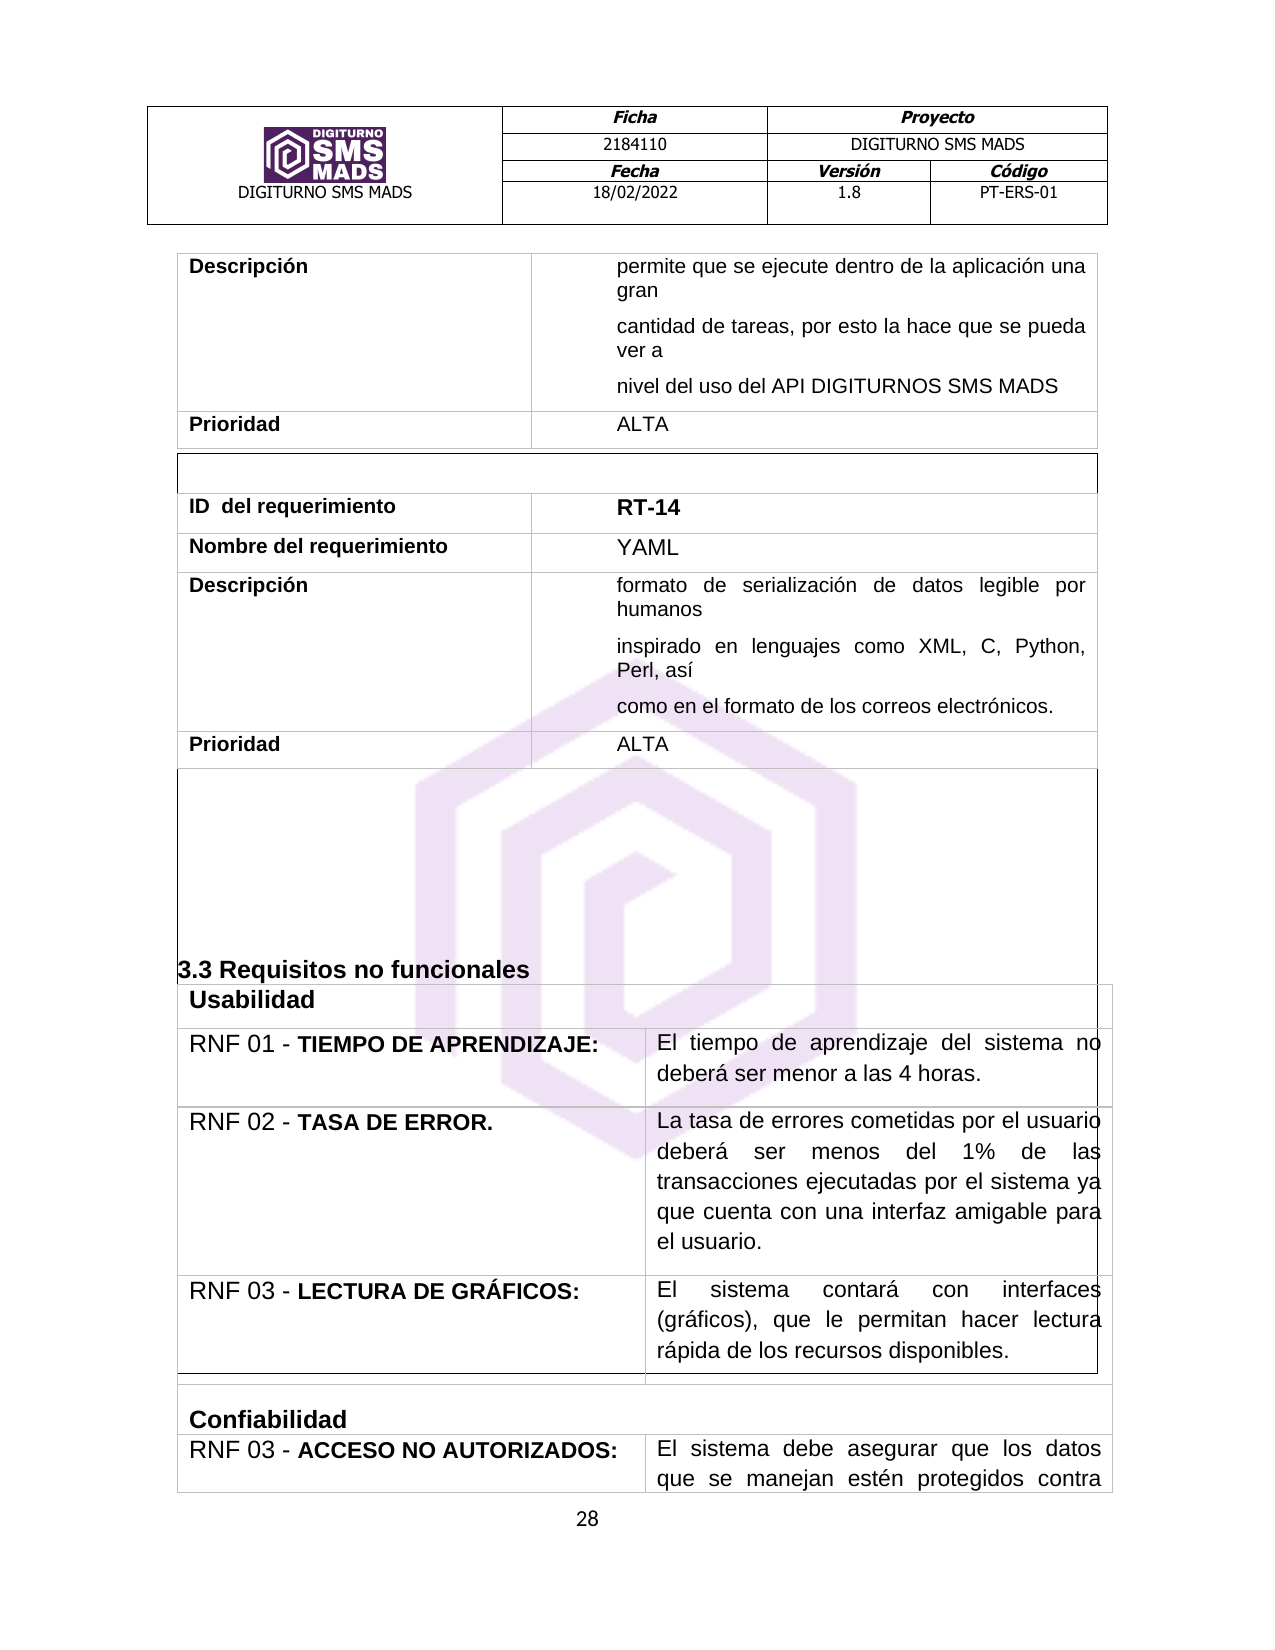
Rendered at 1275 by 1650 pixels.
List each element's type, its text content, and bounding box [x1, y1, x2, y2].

table_cell Descripción [178, 254, 531, 411]
table_cell RNF 01 - TIEMPO DE APRENDIZAJE: [178, 1029, 645, 1106]
table_header ID del requerimiento [178, 494, 531, 532]
table_cell permite que se ejecute dentro de la aplicación una gran cantidad de tareas, por esto la hace que se pueda ver a nivel del uso del API DIGITURNOS SMS MADS [532, 254, 1097, 411]
table_cell RNF 03 - ACCESO NO AUTORIZADOS: [178, 1435, 645, 1492]
table_cell Confiabilidad [178, 1385, 1112, 1434]
table_cell RNF 02 - TASA DE ERROR. [178, 1108, 645, 1275]
table_cell El sistema contará con interfaces (gráficos), que le permitan hacer lectura rápida de los recursos disponibles. [646, 1276, 1112, 1383]
table_cell La tasa de errores cometidas por el usuario deberá ser menos del 1% de las transacciones ejecutadas por el sistema ya que cuenta con una interfaz amigable para el usuario. [646, 1108, 1112, 1275]
table_cell Prioridad [178, 732, 531, 768]
table_cell Prioridad [178, 412, 531, 448]
table_cell Descripción [178, 573, 531, 731]
subtitle 3.3 Requisitos no funcionales [177, 955, 1098, 984]
table_cell ALTA [532, 412, 1097, 448]
table_cell El tiempo de aprendizaje del sistema no deberá ser menor a las 4 horas. [646, 1029, 1112, 1106]
table_cell El sistema debe asegurar que los datos que se manejan estén protegidos contra accesos no autorizados [646, 1435, 1112, 1492]
table_header RT-14 [532, 494, 1097, 532]
table_header Usabilidad [178, 985, 1112, 1028]
table_cell Nombre del requerimiento [178, 534, 531, 572]
table_cell ALTA [532, 732, 1097, 768]
table_cell formato de serialización de datos legible por humanos inspirado en lenguajes como XML, C, Python, Perl, así como en el formato de los correos electrónicos. [532, 573, 1097, 731]
picture [263, 127, 386, 183]
table_cell RNF 03 - LECTURA DE GRÁFICOS: [178, 1276, 645, 1383]
table_cell YAML [532, 534, 1097, 572]
